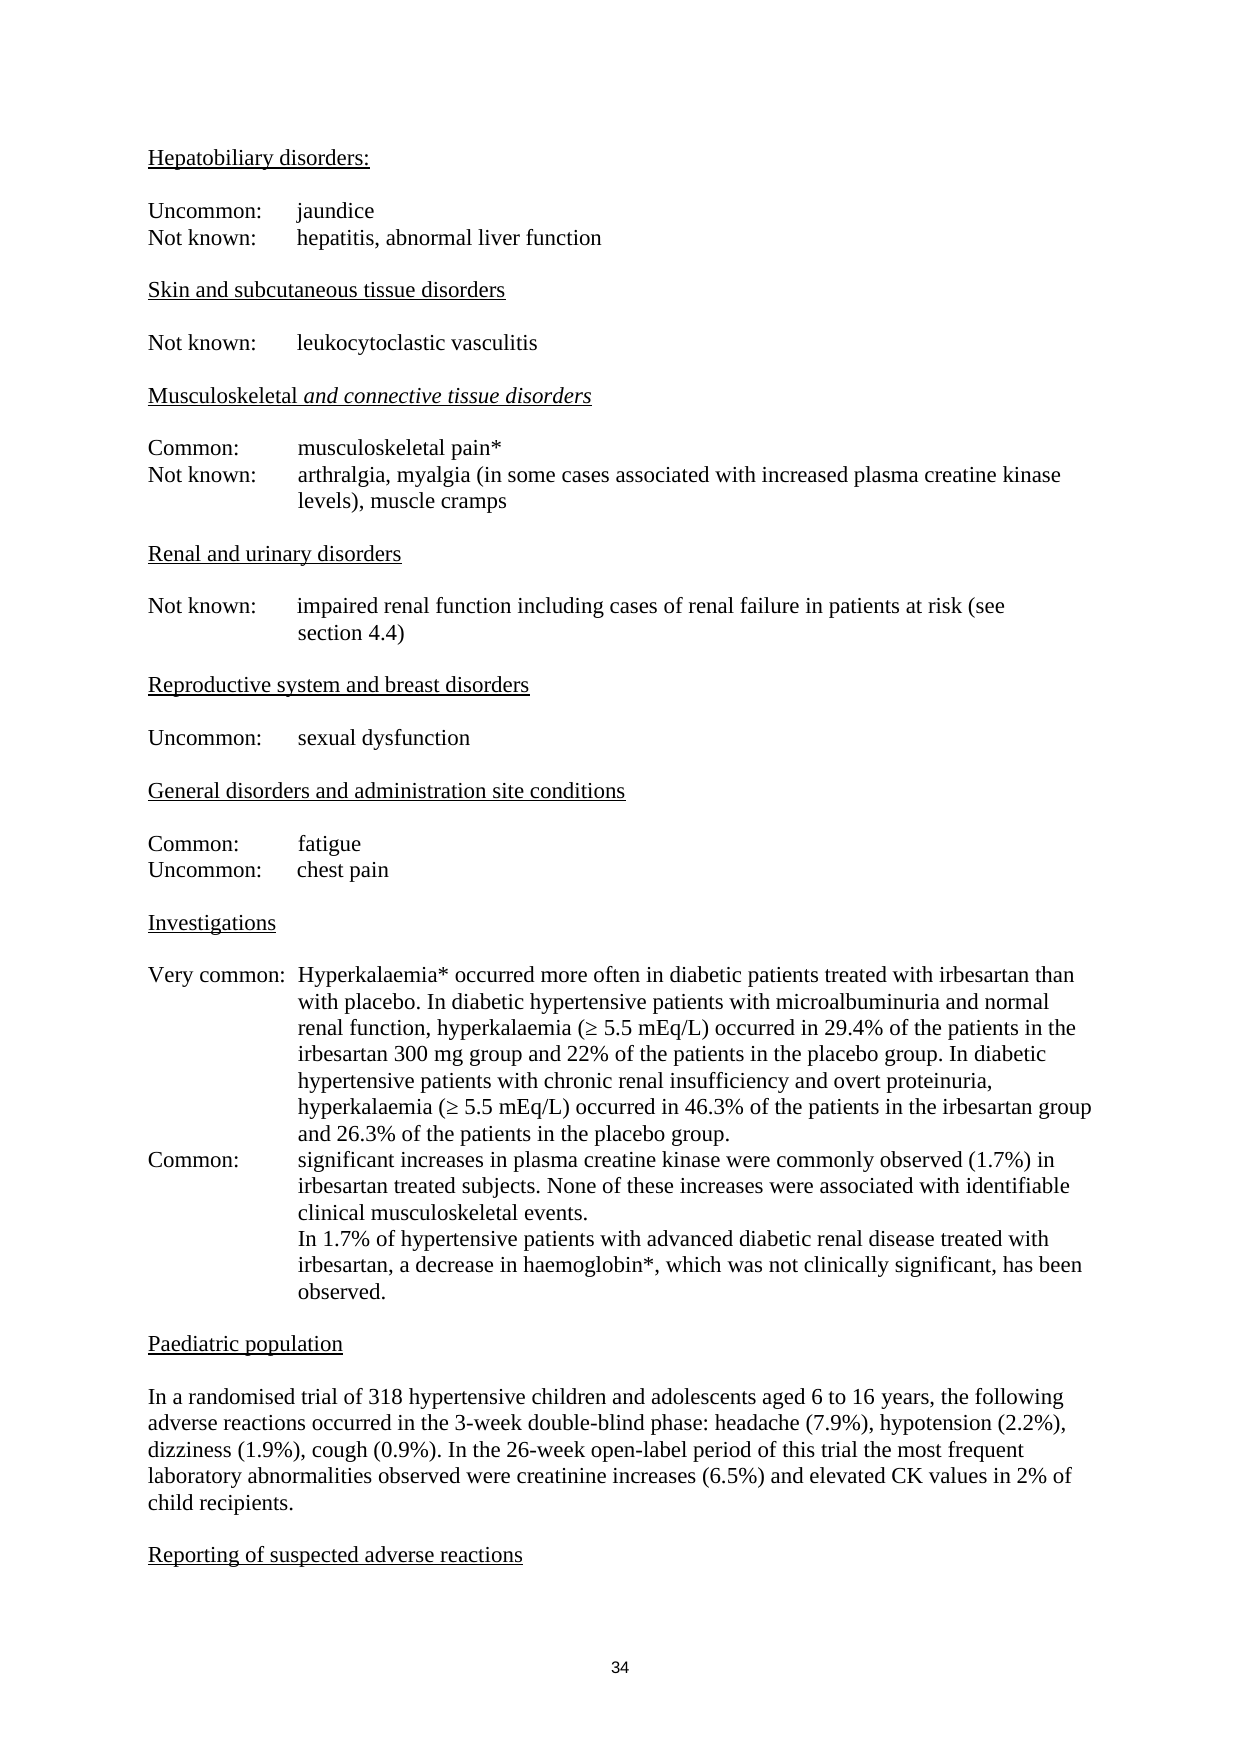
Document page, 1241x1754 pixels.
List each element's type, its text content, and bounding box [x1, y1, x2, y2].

text Common: musculoskeletal pain* [148, 434, 1093, 461]
text General disorders and administration site conditions [148, 777, 1093, 803]
text Reproductive system and breast disorders [148, 672, 1093, 698]
text Skin and subcutaneous tissue disorders [148, 276, 1093, 303]
text Not known: hepatitis, abnormal liver function [148, 223, 1093, 250]
text Not known: leukocytoclastic vasculitis [148, 329, 1093, 355]
text Renal and urinary disorders [148, 540, 1093, 566]
text Uncommon: chest pain [148, 856, 1093, 882]
text Hepatobiliary disorders: [148, 144, 1093, 171]
text Paediatric population [148, 1330, 1093, 1357]
text Not known: impaired renal function including cases of renal failure in patients at risk (see section 4.4) [148, 592, 1093, 645]
text In a randomised trial of 318 hypertensive children and adolescents aged 6 to 16 years, the following adverse reactions occurred in the 3-week double-blind phase: headache (7.9%), hypotension (2.2%), dizziness (1.9%), cough (0.9%). In the 26-week open-label period of this trial the most frequent laboratory abnormalities observed were creatinine increases (6.5%) and elevated CK values in 2% of child recipients. [148, 1383, 1093, 1515]
text Uncommon: jaundice [148, 197, 1093, 223]
text Common: significant increases in plasma creatine kinase were commonly observed (1.7%) in irbesartan treated subjects. None of these increases were associated with identifiable clinical musculoskeletal events. In 1.7% of hypertensive patients with advanced diabetic renal disease treated with irbesartan, a decrease in haemoglobin*, which was not clinically significant, has been observed. [148, 1146, 1093, 1304]
text Investigations [148, 909, 1093, 935]
text Reporting of suspected adverse reactions [148, 1541, 1093, 1568]
text Musculoskeletal and connective tissue disorders [148, 382, 1093, 408]
text Common: fatigue [148, 830, 1093, 856]
text Uncommon: sexual dysfunction [148, 724, 1093, 751]
text Very common: Hyperkalaemia* occurred more often in diabetic patients treated with irbesartan than with placebo. In diabetic hypertensive patients with microalbuminuria and normal renal function, hyperkalaemia (≥ 5.5 mEq/L) occurred in 29.4% of the patients in the irbesartan 300 mg group and 22% of the patients in the placebo group. In diabetic hypertensive patients with chronic renal insufficiency and overt proteinuria, hyperkalaemia (≥ 5.5 mEq/L) occurred in 46.3% of the patients in the irbesartan group and 26.3% of the patients in the placebo group. [148, 961, 1093, 1146]
text Not known: arthralgia, myalgia (in some cases associated with increased plasma creatine kinase levels), muscle cramps [148, 461, 1093, 513]
